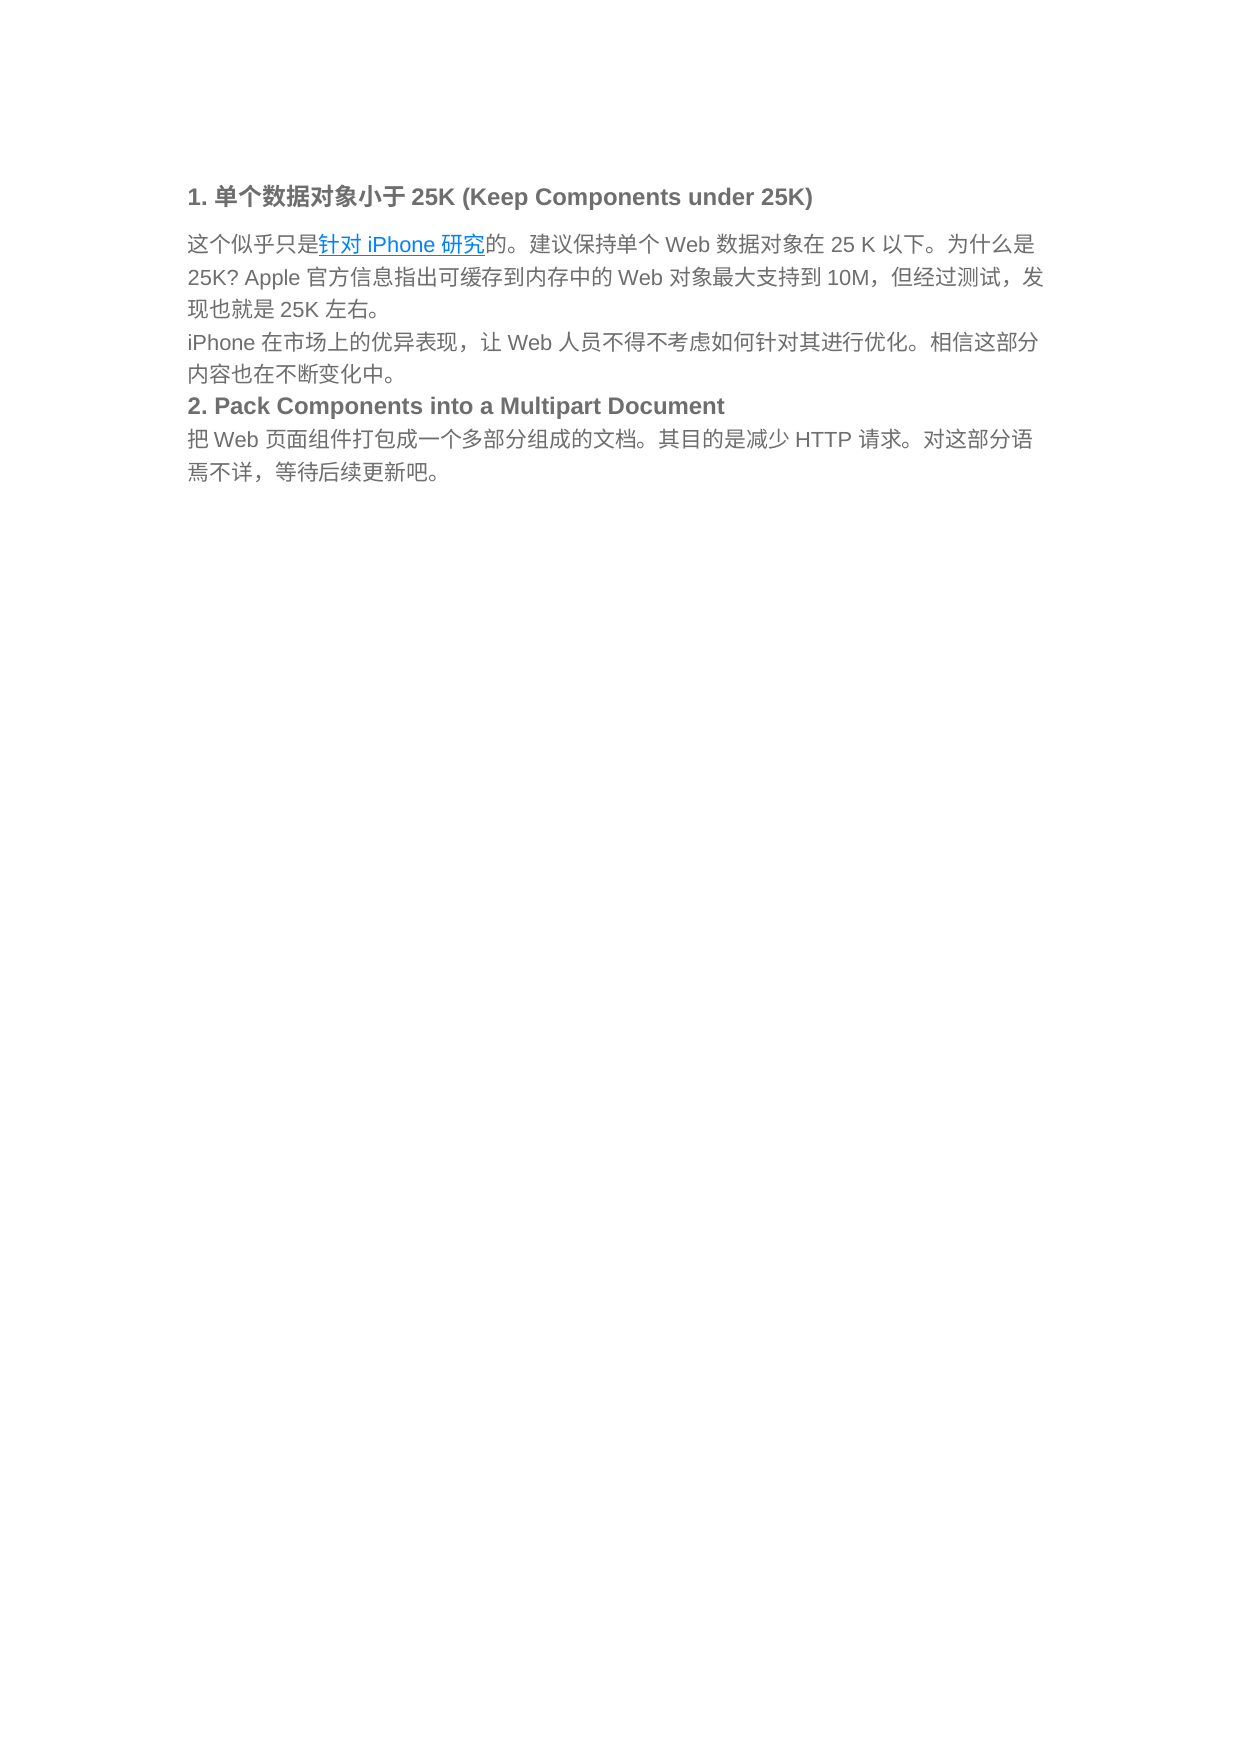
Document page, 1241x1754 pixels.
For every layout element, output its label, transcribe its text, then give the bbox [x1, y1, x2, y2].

text 这个似乎只是针对 iPhone 研究的。建议保持单个 Web 数据对象在 25 K 以下。为什么是 25K? Apple 官方信息指出可缓存到内存中的 Web 对象最大支持到 10M，但经过测试，发现也就是 25K 左右。 [187, 227, 1053, 324]
text 把Web 页面组件打包成一个多部分组成的文档。其目的是减少 HTTP 请求。对这部分语焉不详，等待后续更新吧。 [187, 422, 1053, 487]
text 1. 单个数据对象小于 25K (Keep Components under 25K) [187, 162, 1053, 227]
text 2. Pack Components into a Multipart Document [187, 389, 1053, 422]
text iPhone 在市场上的优异表现，让 Web 人员不得不考虑如何针对其进行优化。相信这部分内容也在不断变化中。 [187, 324, 1053, 389]
